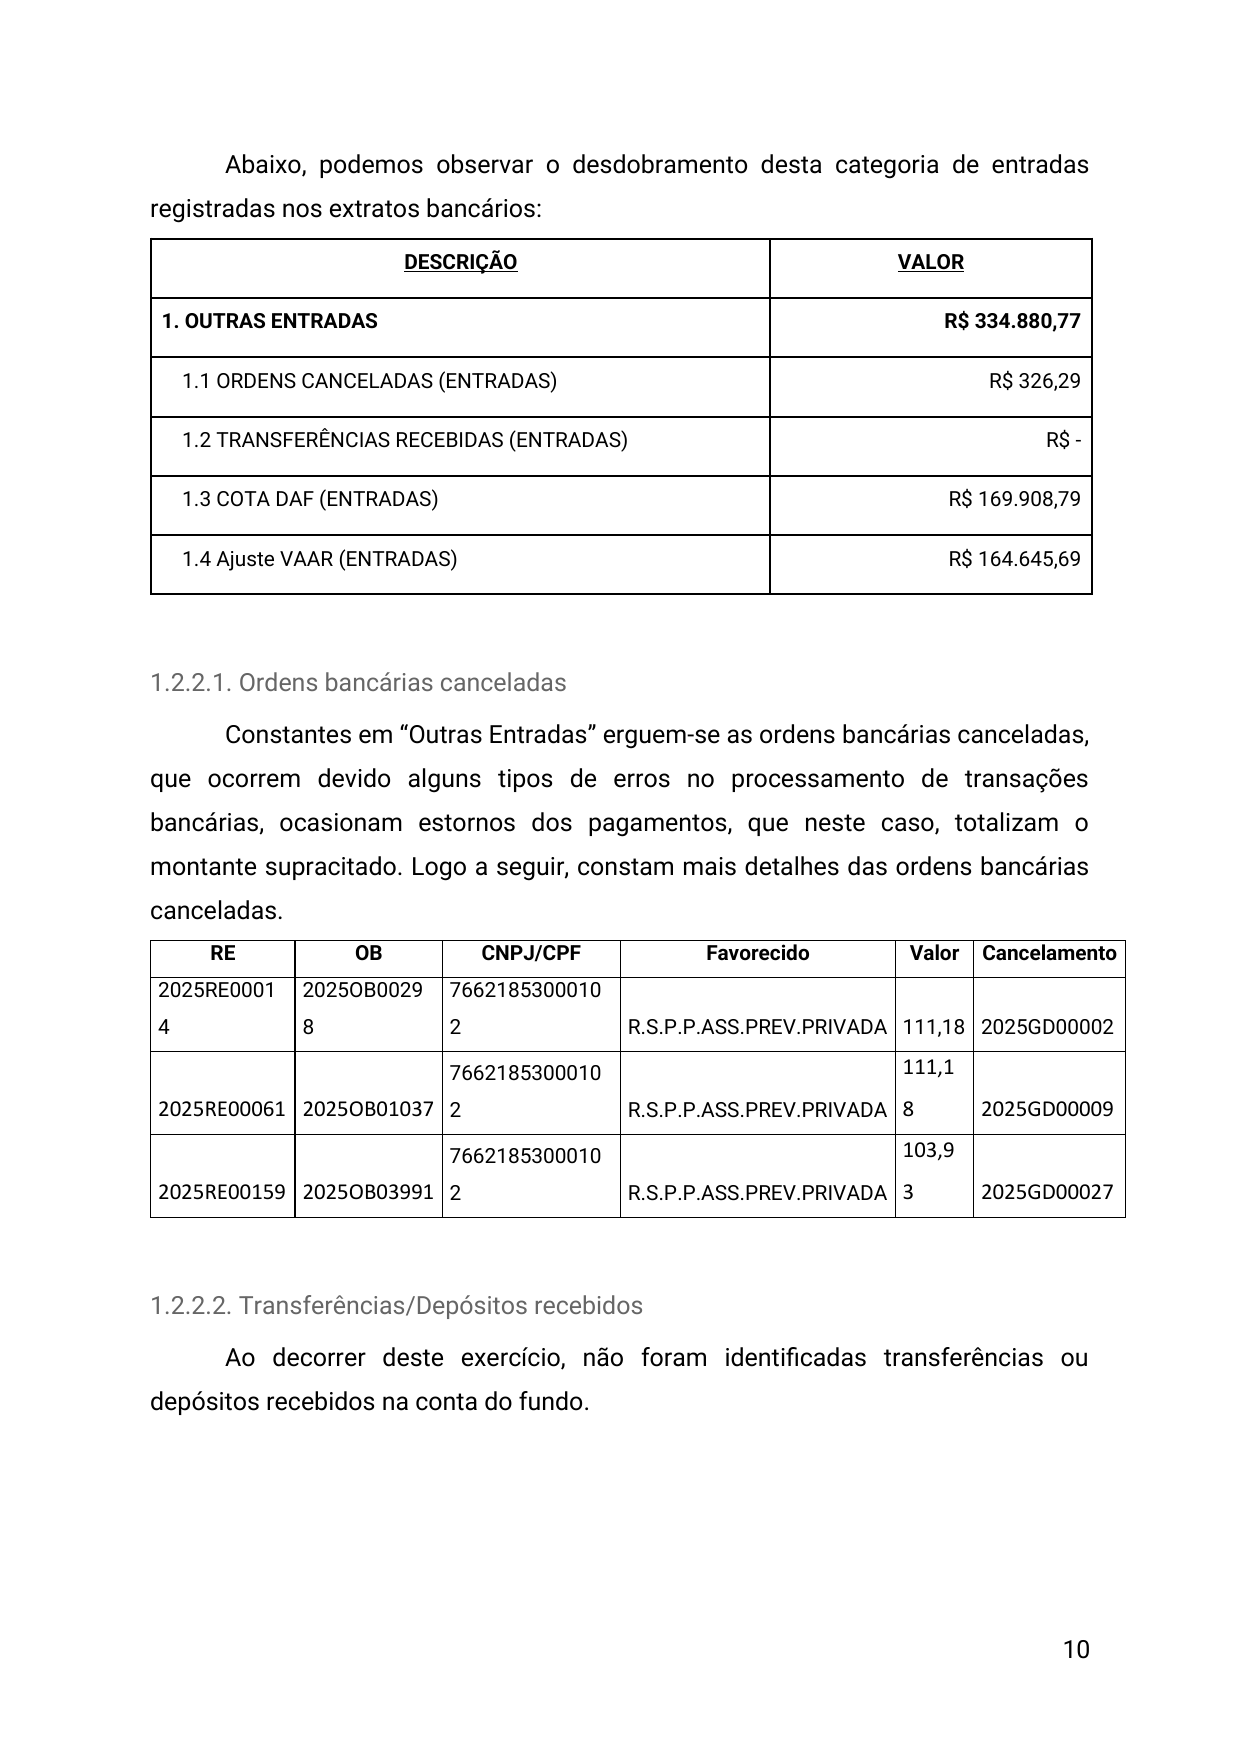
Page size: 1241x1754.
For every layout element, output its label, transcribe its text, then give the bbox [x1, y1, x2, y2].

table_header Favorecido [621, 941, 895, 977]
table_cell 2025GD00009 [974, 1052, 1125, 1134]
table_cell 2025RE00159 [151, 1135, 294, 1217]
table_cell R$ 326,29 [771, 358, 1091, 416]
table_cell R$ 169.908,79 [771, 477, 1091, 534]
table_cell 1.1 ORDENS CANCELADAS (ENTRADAS) [152, 358, 769, 416]
table_cell 2025OB03991 [296, 1135, 442, 1217]
table_cell 2025RE00061 [151, 1052, 294, 1134]
table_header CNPJ/CPF [443, 941, 620, 977]
table_cell 1.3 COTA DAF (ENTRADAS) [152, 477, 769, 534]
table_header VALOR [771, 240, 1091, 297]
table_cell 2025OB00298 [296, 978, 442, 1051]
table_cell 1.2 TRANSFERÊNCIAS RECEBIDAS (ENTRADAS) [152, 418, 769, 475]
subtitle 1.2.2.1. Ordens bancárias canceladas [150, 668, 1090, 698]
table_cell R.S.P.P.ASS.PREV.PRIVADA [621, 1052, 895, 1134]
table_cell 103,93 [896, 1135, 973, 1217]
table_cell 111,18 [896, 978, 973, 1051]
table_header RE [151, 941, 294, 977]
table_cell 2025OB01037 [296, 1052, 442, 1134]
table_header Cancelamento [974, 941, 1125, 977]
table_cell 1. OUTRAS ENTRADAS [152, 299, 769, 356]
table_cell R$ 334.880,77 [771, 299, 1091, 356]
table_cell R$ 164.645,69 [771, 536, 1091, 593]
table_cell 111,18 [896, 1052, 973, 1134]
table_cell R.S.P.P.ASS.PREV.PRIVADA [621, 1135, 895, 1217]
text Constantes em “Outras Entradas” erguem-se as ordens bancárias canceladas, que ocorrem devido alguns tipos de erros no processamento de transações bancárias, ocasionam estornos dos pagamentos, que neste caso, totalizam o montante supracitado. Logo a seguir, constam mais detalhes das ordens bancárias canceladas. [150, 721, 1090, 925]
table_cell 76621853000102 [443, 1052, 620, 1134]
table_cell 76621853000102 [443, 978, 620, 1051]
table_header DESCRIÇÃO [152, 240, 769, 297]
table_cell 2025GD00002 [974, 978, 1125, 1051]
table_cell R$ - [771, 418, 1091, 475]
table_header Valor [896, 941, 973, 977]
text Ao decorrer deste exercício, não foram identificadas transferências ou depósitos recebidos na conta do fundo. [150, 1343, 1090, 1417]
table_cell 2025RE00014 [151, 978, 294, 1051]
text Abaixo, podemos observar o desdobramento desta categoria de entradas registradas nos extratos bancários: [150, 150, 1090, 223]
table_cell 1.4 Ajuste VAAR (ENTRADAS) [152, 536, 769, 593]
table_header OB [296, 941, 442, 977]
table_cell 2025GD00027 [974, 1135, 1125, 1217]
table_cell 76621853000102 [443, 1135, 620, 1217]
table_cell R.S.P.P.ASS.PREV.PRIVADA [621, 978, 895, 1051]
subtitle 1.2.2.2. Transferências/Depósitos recebidos [150, 1291, 1090, 1321]
